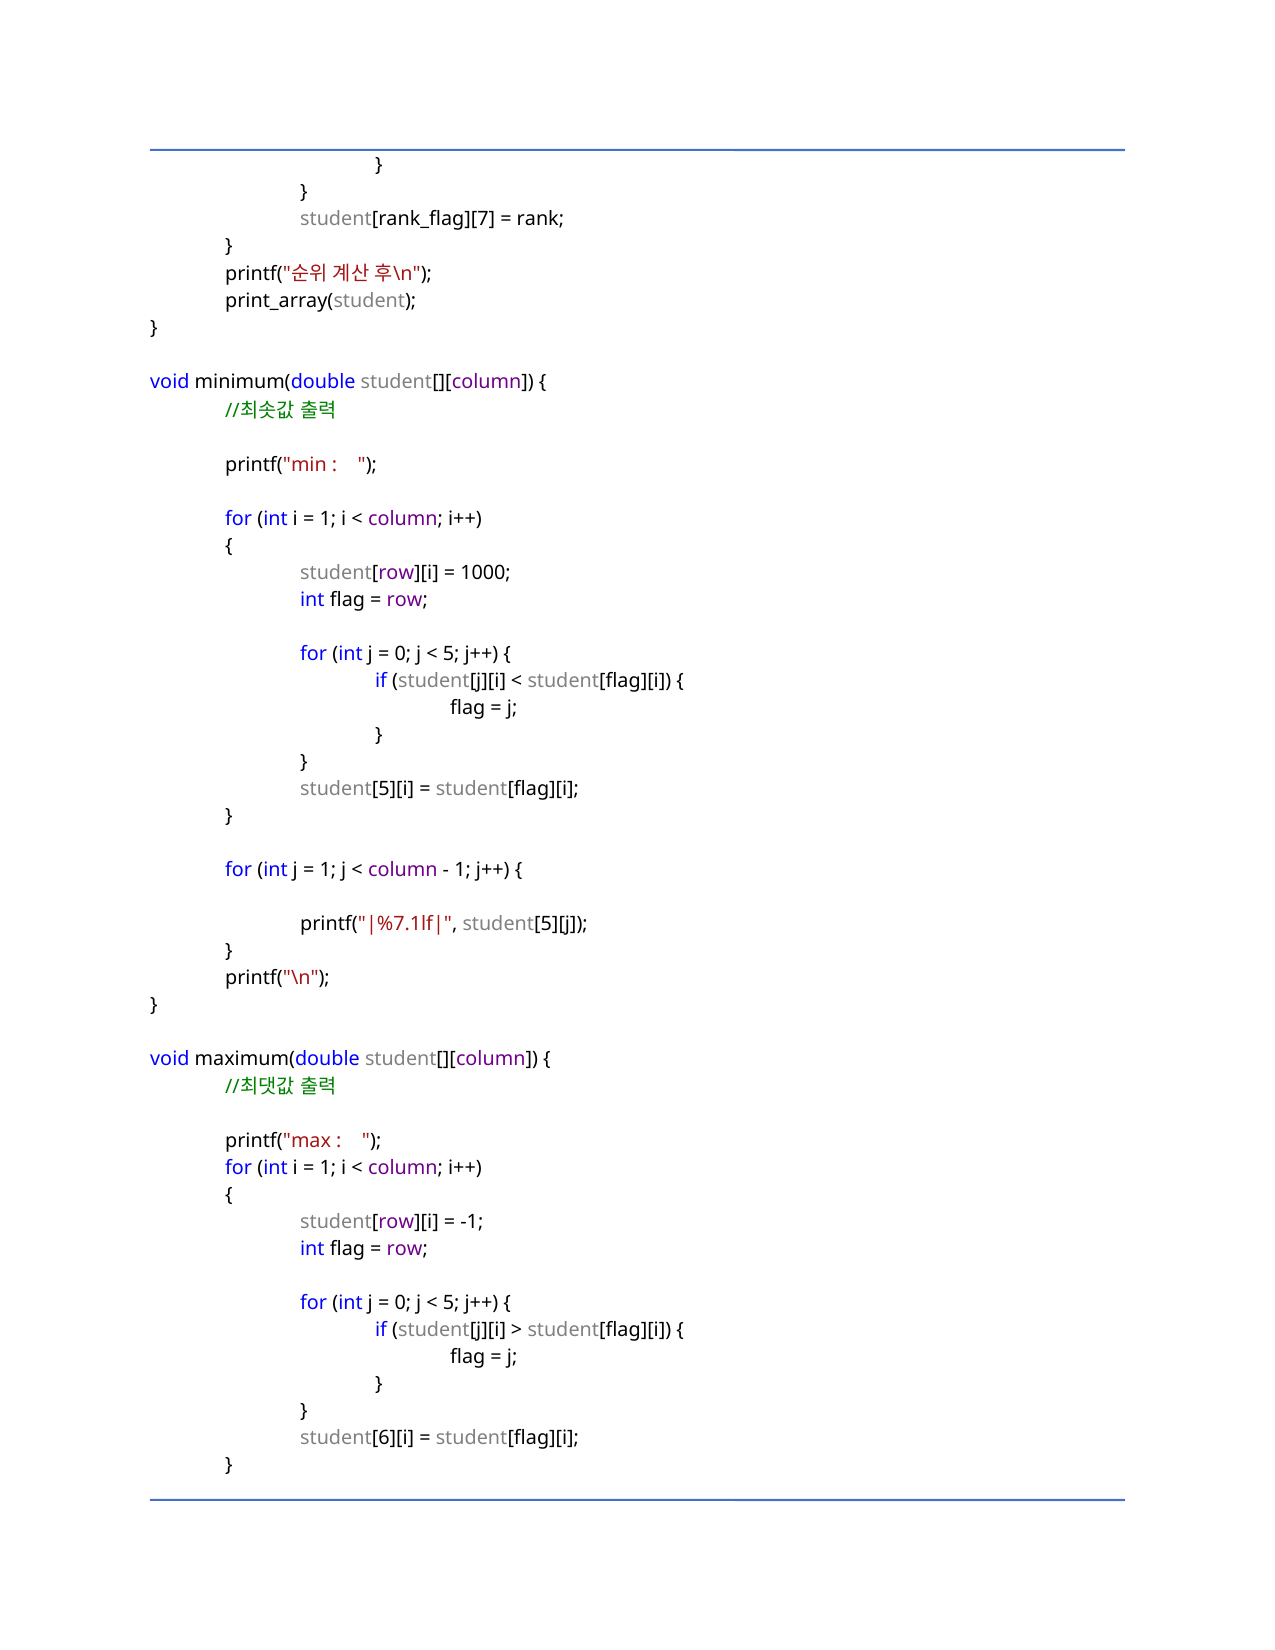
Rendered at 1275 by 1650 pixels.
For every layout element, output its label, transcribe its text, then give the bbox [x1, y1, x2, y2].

text void minimum(double student[][column]) { [150, 368, 1125, 394]
text } [150, 801, 1125, 828]
text if (student[j][i] > student[flag][i]) { [150, 1315, 1125, 1342]
text printf("min : "); [150, 450, 1125, 477]
text } [150, 150, 1125, 177]
text { [150, 1181, 1125, 1207]
text //최솟값 출력 [150, 394, 1125, 423]
text } [150, 1450, 1125, 1477]
text } [150, 990, 1125, 1017]
text printf("|%7.1lf|", student[5][j]); [150, 909, 1125, 936]
text } [150, 314, 1125, 341]
text int flag = row; [150, 585, 1125, 612]
text flag = j; [150, 1342, 1125, 1369]
text } [150, 231, 1125, 258]
text for (int j = 0; j < 5; j++) { [150, 1288, 1125, 1315]
text for (int j = 0; j < 5; j++) { [150, 639, 1125, 666]
text //최댓값 출력 [150, 1071, 1125, 1099]
text if (student[j][i] < student[flag][i]) { [150, 666, 1125, 693]
text for (int j = 1; j < column - 1; j++) { [150, 855, 1125, 882]
text student[row][i] = -1; [150, 1207, 1125, 1234]
text for (int i = 1; i < column; i++) [150, 1153, 1125, 1181]
text } [150, 747, 1125, 774]
text student[row][i] = 1000; [150, 558, 1125, 585]
text } [150, 720, 1125, 747]
text printf("\n"); [150, 963, 1125, 990]
text } [150, 1396, 1125, 1423]
text print_array(student); [150, 287, 1125, 314]
text student[5][i] = student[flag][i]; [150, 774, 1125, 801]
text } [150, 936, 1125, 963]
text printf("순위 계산 후\n"); [150, 258, 1125, 287]
text } [150, 1369, 1125, 1396]
text { [150, 531, 1125, 558]
text student[6][i] = student[flag][i]; [150, 1423, 1125, 1450]
text student[rank_flag][7] = rank; [150, 204, 1125, 231]
text void maximum(double student[][column]) { [150, 1044, 1125, 1071]
text flag = j; [150, 693, 1125, 720]
text int flag = row; [150, 1234, 1125, 1261]
text for (int i = 1; i < column; i++) [150, 504, 1125, 531]
text printf("max : "); [150, 1127, 1125, 1153]
text } [150, 177, 1125, 204]
